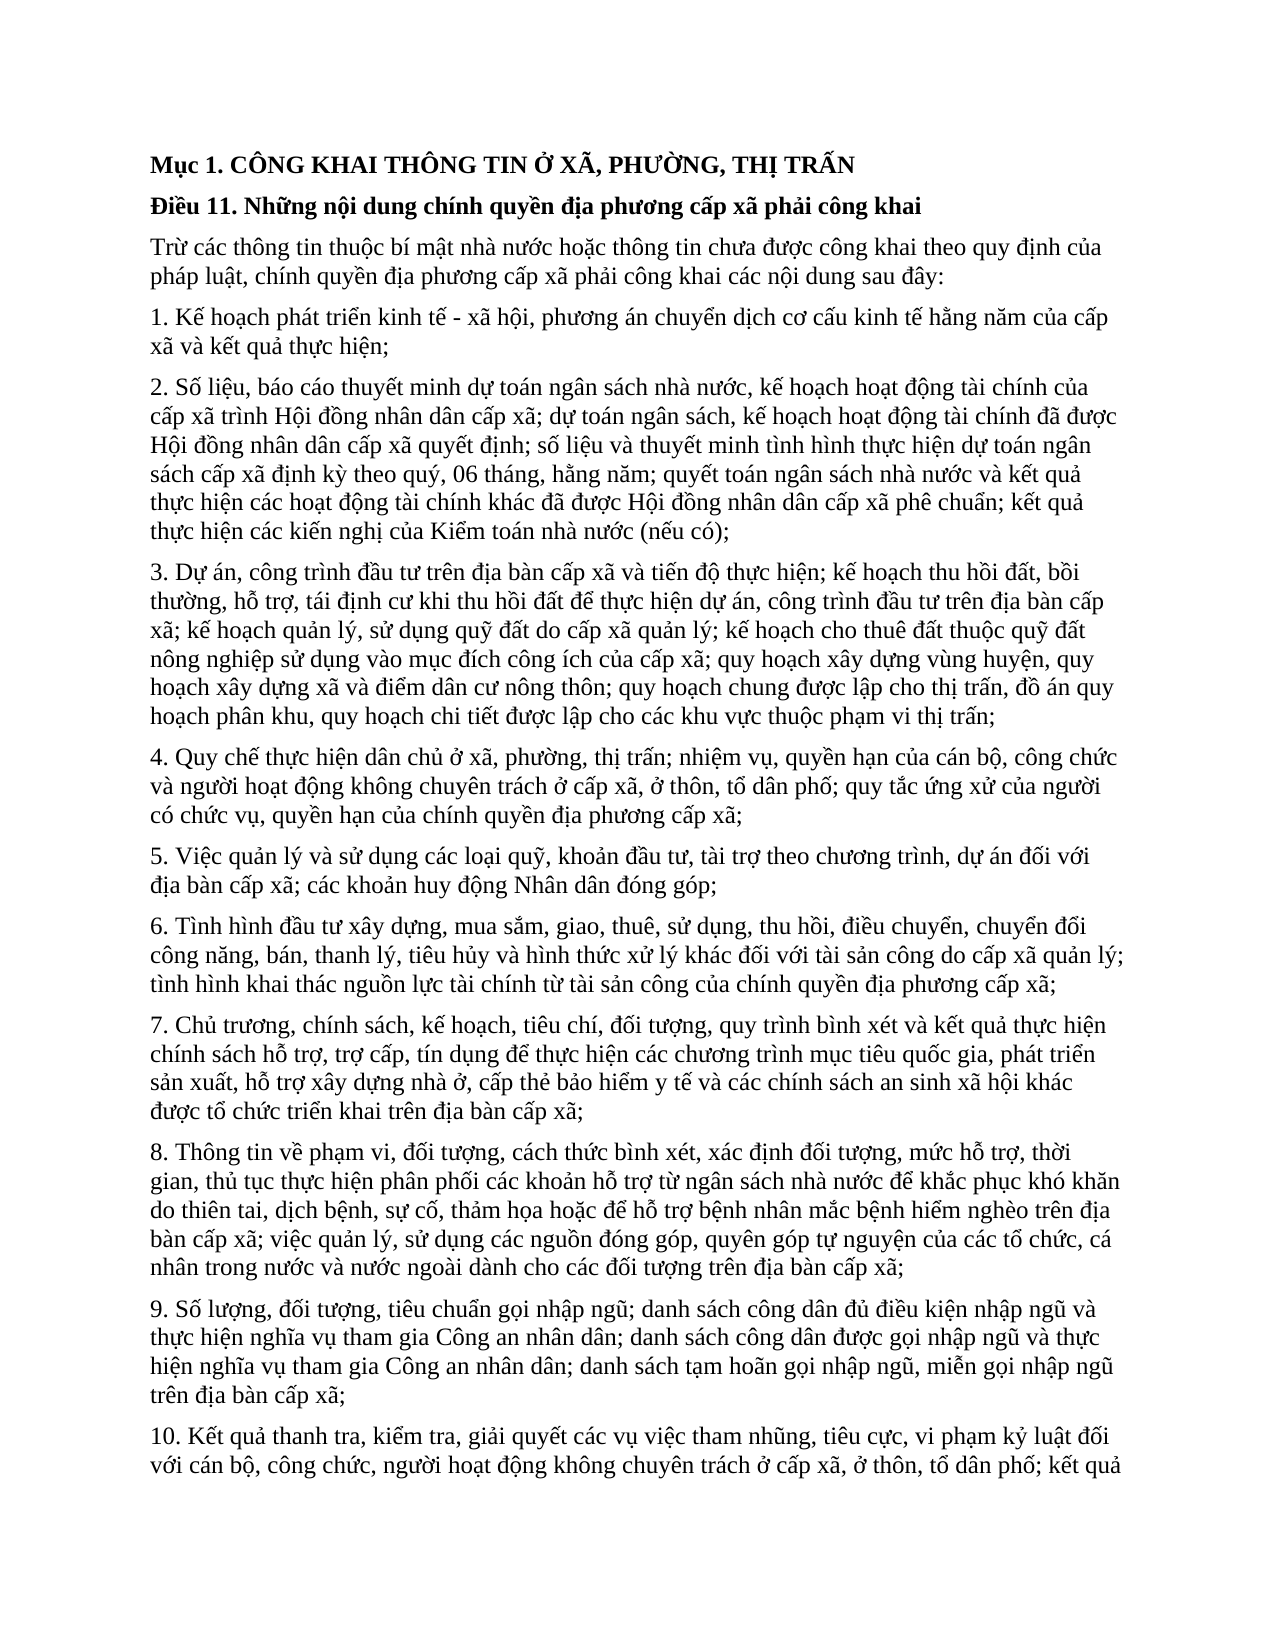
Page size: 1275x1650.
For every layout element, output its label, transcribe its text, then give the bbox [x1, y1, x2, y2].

text 3. Dự án, công trình đầu tư trên địa bàn cấp xã và tiến độ thực hiện; kế hoạch thu hồi đất, bồi thường, hỗ trợ, tái định cư khi thu hồi đất để thực hiện dự án, công trình đầu tư trên địa bàn cấp xã; kế hoạch quản lý, sử dụng quỹ đất do cấp xã quản lý; kế hoạch cho thuê đất thuộc quỹ đất nông nghiệp sử dụng vào mục đích công ích của cấp xã; quy hoạch xây dựng vùng huyện, quy hoạch xây dựng xã và điểm dân cư nông thôn; quy hoạch chung được lập cho thị trấn, đồ án quy hoạch phân khu, quy hoạch chi tiết được lập cho các khu vực thuộc phạm vi thị trấn; [150, 557, 1125, 730]
text 5. Việc quản lý và sử dụng các loại quỹ, khoản đầu tư, tài trợ theo chương trình, dự án đối với địa bàn cấp xã; các khoản huy động Nhân dân đóng góp; [150, 841, 1125, 899]
text 1. Kế hoạch phát triển kinh tế - xã hội, ph­ương án chuyển dịch cơ cấu kinh tế hằng năm của cấp xã và kết quả thực hiện; [150, 302, 1125, 360]
text Mục 1. CÔNG KHAI THÔNG TIN Ở XÃ, PHƯỜNG, THỊ TRẤN [150, 150, 1125, 179]
text Điều 11. Những nội dung chính quyền địa phương cấp xã phải công khai [150, 191, 1125, 220]
text 7. Chủ trư­ơng, chính sách, kế hoạch, tiêu chí, đối tượng, quy trình bình xét và kết quả thực hiện chính sách hỗ trợ, trợ cấp, tín dụng để thực hiện các chương trình mục tiêu quốc gia, phát triển sản xuất, hỗ trợ xây dựng nhà ở, cấp thẻ bảo hiểm y tế và các chính sách an sinh xã hội khác được tổ chức triển khai trên địa bàn cấp xã; [150, 1010, 1125, 1125]
text Trừ các thông tin thuộc bí mật nhà nước hoặc thông tin chưa được công khai theo quy định của pháp luật, chính quyền địa phương cấp xã phải công khai các nội dung sau đây: [150, 232, 1125, 290]
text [150, 1421, 1125, 1479]
text 2. Số liệu, báo cáo thuyết minh dự toán ngân sách nhà nước, kế hoạch hoạt động tài chính của cấp xã trình Hội đồng nhân dân cấp xã; dự toán ngân sách, kế hoạch hoạt động tài chính đã được Hội đồng nhân dân cấp xã quyết định; số liệu và thuyết minh tình hình thực hiện dự toán ngân sách cấp xã định kỳ theo quý, 06 tháng, hằng năm; quyết toán ngân sách nhà nước và kết quả thực hiện các hoạt động tài chính khác đã được Hội đồng nhân dân cấp xã phê chuẩn; kết quả thực hiện các kiến nghị của Kiểm toán nhà nước (nếu có); [150, 372, 1125, 545]
text 8. Thông tin về phạm vi, đối tượng, cách thức bình xét, xác định đối tượng, mức hỗ trợ, thời gian, thủ tục thực hiện phân phối các khoản hỗ trợ từ ngân sách nhà nước để khắc phục khó khăn do thiên tai, dịch bệnh, sự cố, thảm họa hoặc để hỗ trợ bệnh nhân mắc bệnh hiểm nghèo trên địa bàn cấp xã; việc quản lý, sử dụng các nguồn đóng góp, quyên góp tự nguyện của các tổ chức, cá nhân trong nước và nước ngoài dành cho các đối tượng trên địa bàn cấp xã; [150, 1137, 1125, 1281]
text 6. Tình hình đầu tư xây dựng, mua sắm, giao, thuê, sử dụng, thu hồi, điều chuyển, chuyển đổi công năng, bán, thanh lý, tiêu hủy và hình thức xử lý khác đối với tài sản công do cấp xã quản lý; tình hình khai thác nguồn lực tài chính từ tài sản công của chính quyền địa phương cấp xã; [150, 911, 1125, 997]
text 4. Quy chế thực hiện dân chủ ở xã, phường, thị trấn; nhiệm vụ, quyền hạn của cán bộ, công chức và người hoạt động không chuyên trách ở cấp xã, ở thôn, tổ dân phố; quy tắc ứng xử của người có chức vụ, quyền hạn của chính quyền địa phương cấp xã; [150, 742, 1125, 829]
text 9. Số lượng, đối tượng, tiêu chuẩn gọi nhập ngũ; danh sách công dân đủ điều kiện nhập ngũ và thực hiện nghĩa vụ tham gia Công an nhân dân; danh sách công dân được gọi nhập ngũ và thực hiện nghĩa vụ tham gia Công an nhân dân; danh sách tạm hoãn gọi nhập ngũ, miễn gọi nhập ngũ trên địa bàn cấp xã; [150, 1294, 1125, 1409]
